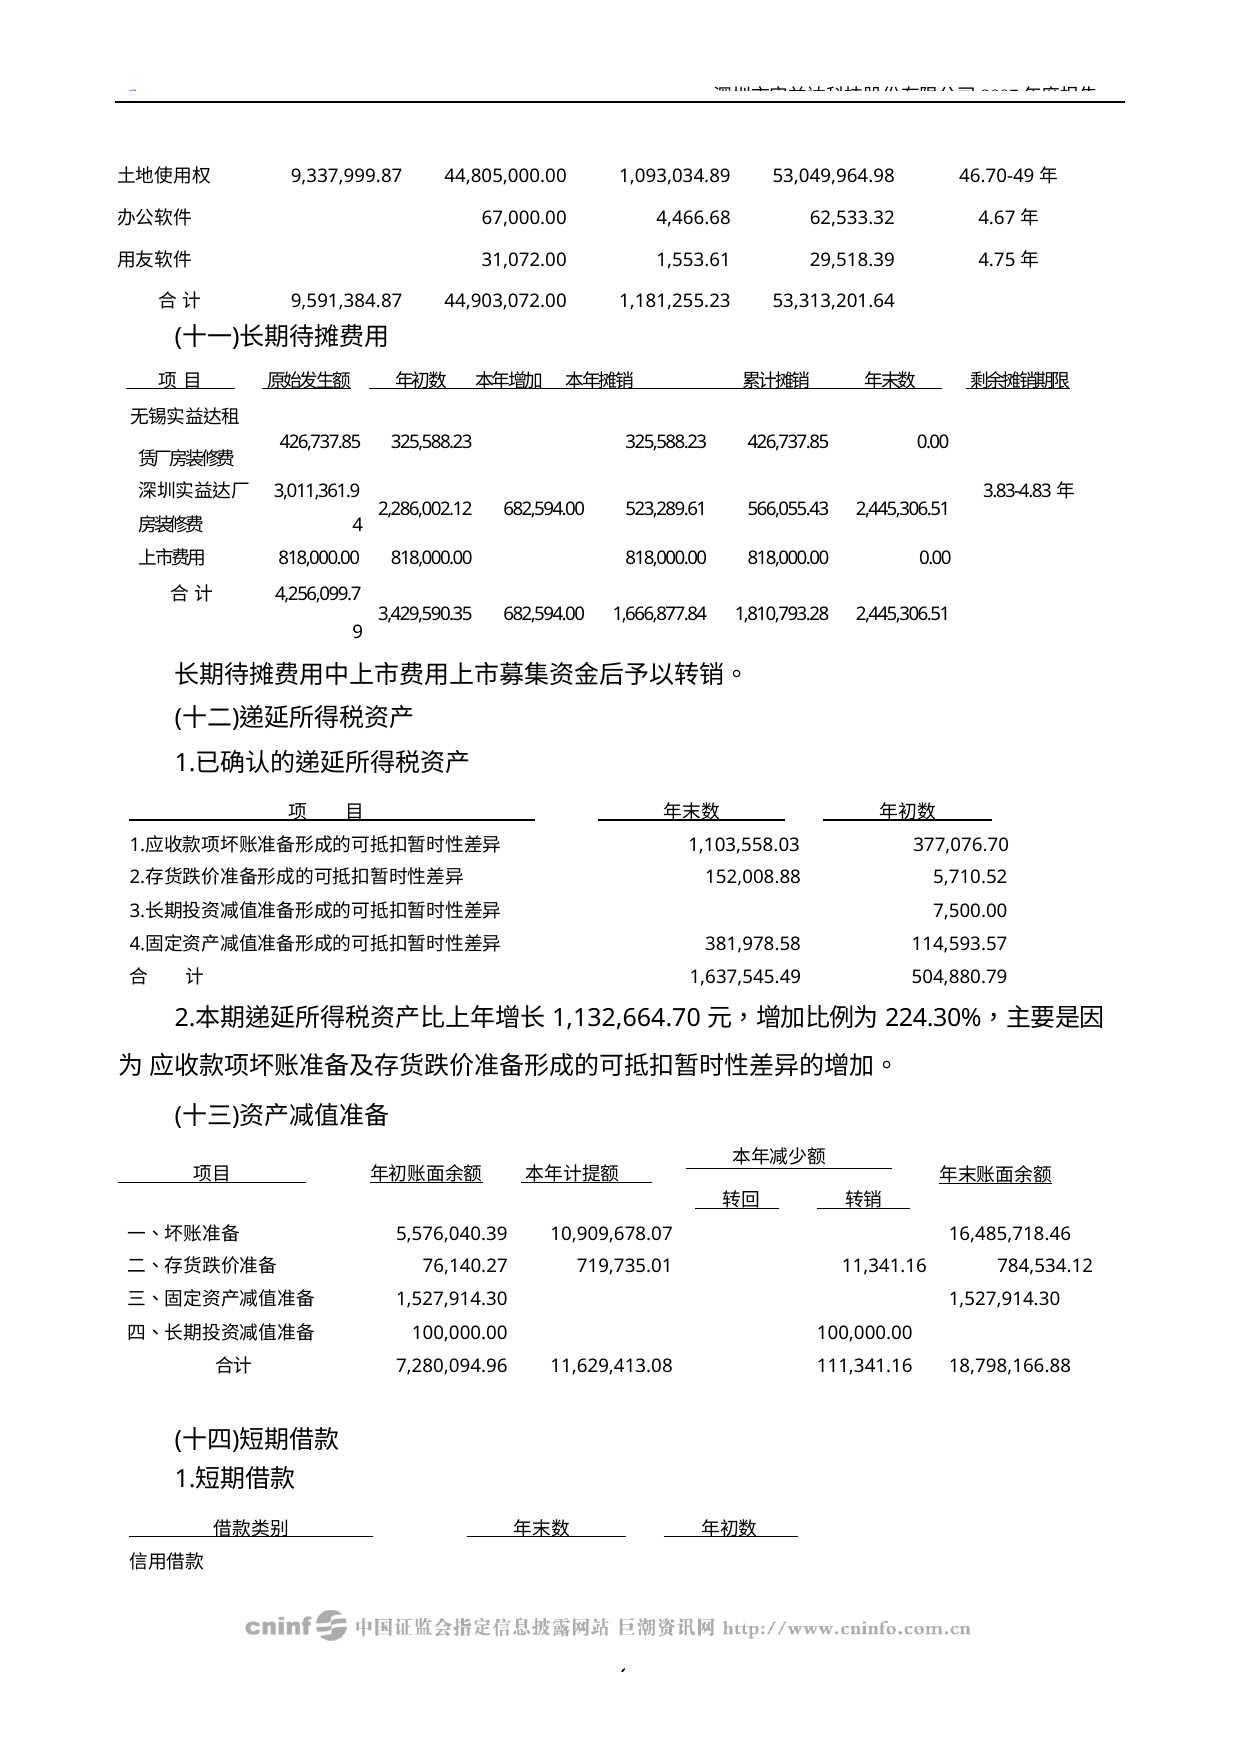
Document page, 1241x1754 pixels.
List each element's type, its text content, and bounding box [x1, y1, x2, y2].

text 长期待摊费用中上市费用上市募集资金后予以转销。 (十二)递延所得税资产 [174, 656, 752, 733]
text 项目 年初账面余额 本年计提额 [118, 1160, 652, 1186]
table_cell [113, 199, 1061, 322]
text (十一)长期待摊费用 [174, 322, 1138, 351]
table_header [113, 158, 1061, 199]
text 本年减少额 [732, 1144, 828, 1169]
text 2.本期递延所得税资产比上年增长 1,132,664.70 元，增加比例为 224.30%，主要是因为 应收款项坏账准备及存货跌价准备形成的可抵扣暂时性差异的增加。 [118, 1000, 1124, 1081]
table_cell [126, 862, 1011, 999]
text 年末账面余额 [939, 1161, 1138, 1187]
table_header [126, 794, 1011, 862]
text 借款类别 年末数 年初数 信用借款 [129, 1515, 795, 1573]
picture [120, 1591, 1121, 1658]
text (十四)短期借款 1.短期借款 [174, 1422, 352, 1495]
text (十三)资产减值准备 [174, 1098, 1138, 1132]
text 1.已确认的递延所得税资产 [174, 744, 1138, 779]
text 项 目 原始发生额 年初数 本年增加 本年摊销 累计摊销 年末数 剩余摊销期限 无锡实益达租 [126, 367, 1077, 429]
